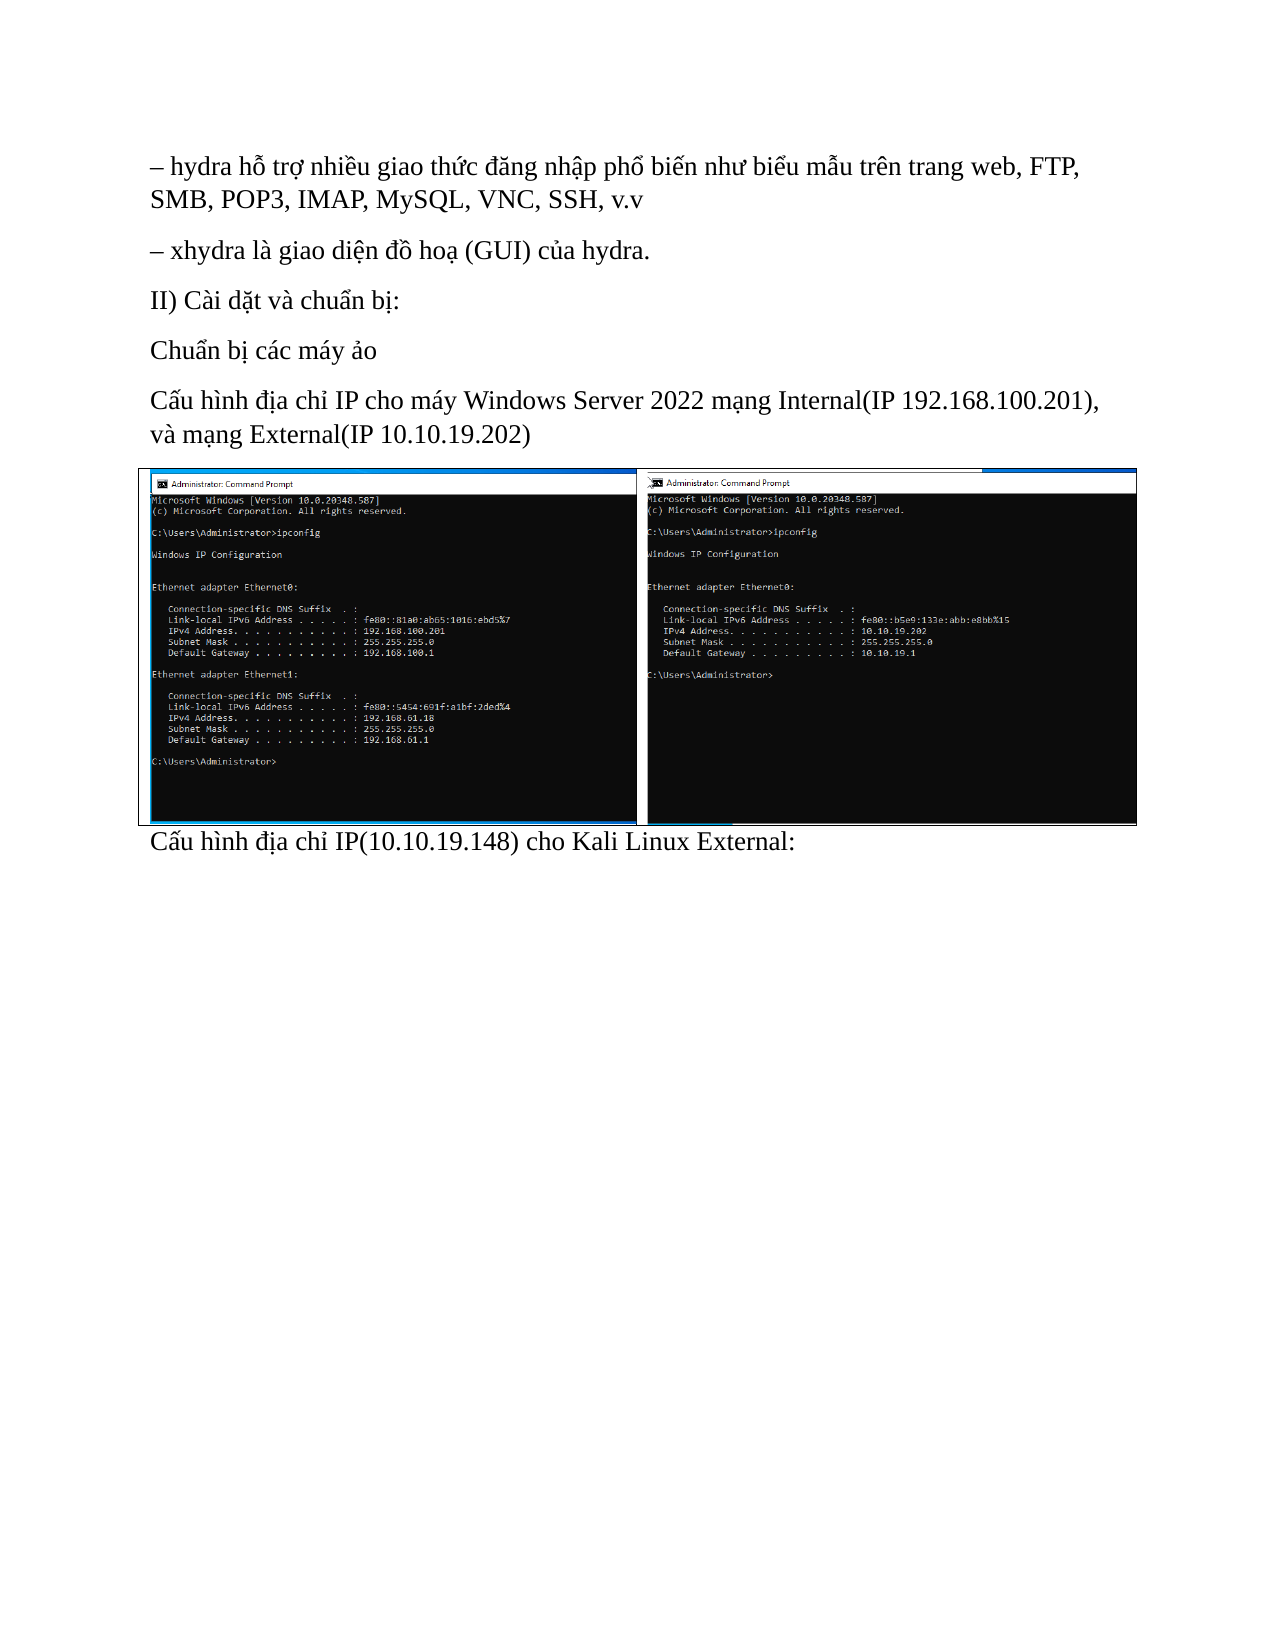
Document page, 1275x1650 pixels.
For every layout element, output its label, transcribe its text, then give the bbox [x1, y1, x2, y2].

text Chuẩn bị các máy ảo [150, 334, 1125, 365]
text – xhydra là giao diện đồ hoạ (GUI) của hydra. [150, 234, 1125, 265]
table_header [139, 469, 150, 824]
picture [647, 469, 1137, 825]
text Cấu hình địa chỉ IP cho máy Windows Server 2022 mạng Internal(IP 192.168.100.201), và mạng External(IP 10.10.19.202) [150, 384, 1125, 449]
text II) Cài dặt và chuẩn bị: [150, 284, 1125, 315]
text – hydra hỗ trợ nhiều giao thức đăng nhập phổ biến như biểu mẫu trên trang web, FTP, SMB, POP3, IMAP, MySQL, VNC, SSH, v.v [150, 150, 1125, 215]
text Cấu hình địa chỉ IP(10.10.19.148) cho Kali Linux External: [150, 826, 1125, 857]
picture [152, 469, 637, 824]
table_header [637, 469, 647, 824]
